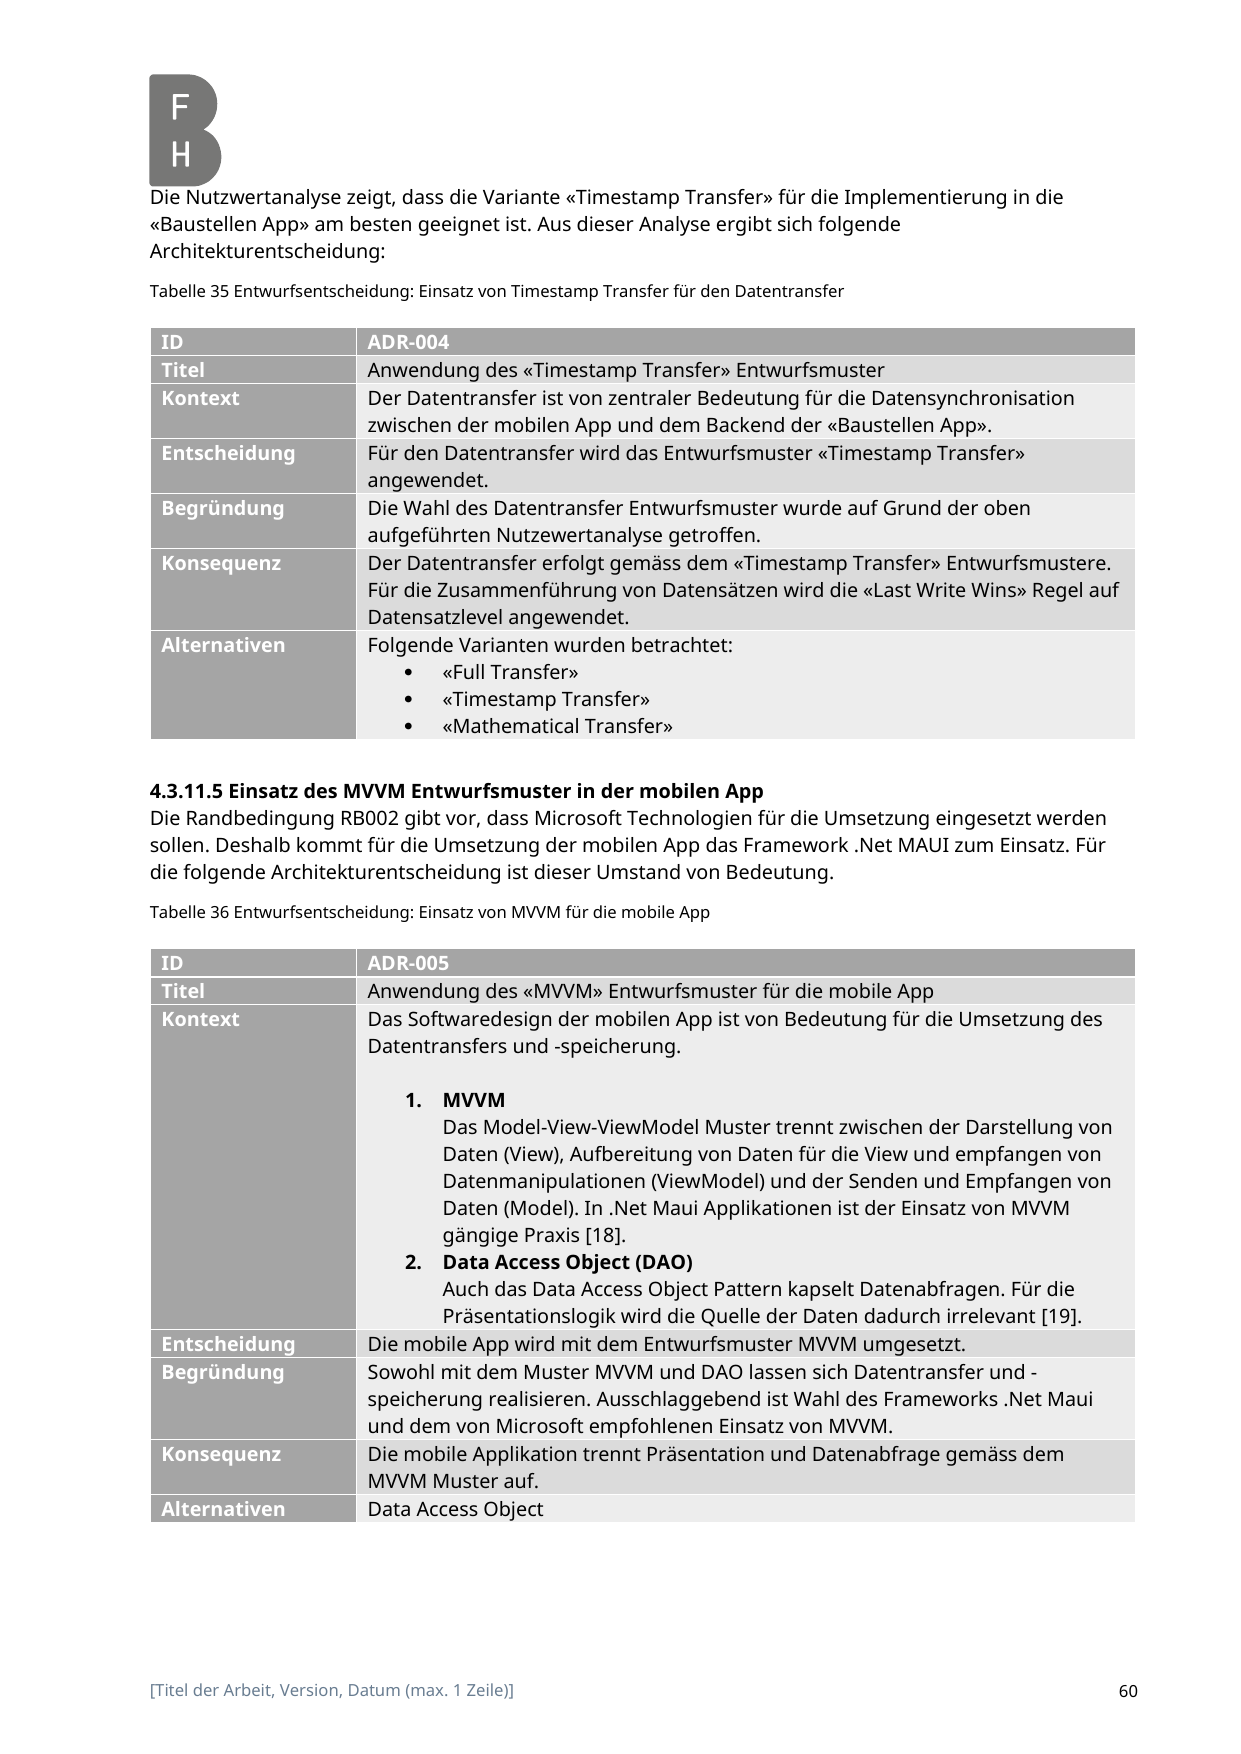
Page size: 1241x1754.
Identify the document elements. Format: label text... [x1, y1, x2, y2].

table_cell Der Datentransfer erfolgt gemäss dem «Timestamp Transfer» Entwurfsmustere. Für die Zusammenführung von Datensätzen wird die «Last Write Wins» Regel auf Datensatzlevel angewendet. [357, 549, 1135, 630]
table_cell Titel [151, 356, 356, 383]
table_cell Entscheidung [151, 439, 356, 493]
table_cell Anwendung des «MVVM» Entwurfsmuster für die mobile App [357, 978, 1135, 1004]
text Die Nutzwertanalyse zeigt, dass die Variante «Timestamp Transfer» für die Implementierung in die «Baustellen App» am besten geeignet ist. Aus dieser Analyse ergibt sich folgende Architekturentscheidung: [149, 183, 1136, 264]
table_cell Begründung [151, 1358, 356, 1439]
text Die Randbedingung RB002 gibt vor, dass Microsoft Technologien für die Umsetzung eingesetzt werden sollen. Deshalb kommt für die Umsetzung der mobilen App das Framework .Net MAUI zum Einsatz. Für die folgende Architekturentscheidung ist dieser Umstand von Bedeutung. [149, 804, 1136, 885]
table_cell Das Softwaredesign der mobilen App ist von Bedeutung für die Umsetzung des Datentransfers und -speicherung. MVVM Das Model-View-ViewModel Muster trennt zwischen der Darstellung von Daten (View), Aufbereitung von Daten für die View und empfangen von Datenmanipulationen (ViewModel) und der Senden und Empfangen von Daten (Model). In .Net Maui Applikationen ist der Einsatz von MVVM gängige Praxis [18]. Data Access Object (DAO) Auch das Data Access Object Pattern kapselt Datenabfragen. Für die Präsentationslogik wird die Quelle der Daten dadurch irrelevant [19]. [357, 1005, 1135, 1329]
table_cell Für den Datentransfer wird das Entwurfsmuster «Timestamp Transfer» angewendet. [357, 439, 1135, 493]
subtitle Einsatz des MVVM Entwurfsmuster in der mobilen App [149, 777, 1136, 804]
table_cell Folgende Varianten wurden betrachtet: «Full Transfer» «Timestamp Transfer» «Mathematical Transfer» [357, 631, 1135, 739]
table_cell Kontext [151, 384, 356, 438]
table_cell Titel [151, 978, 356, 1004]
table_cell Begründung [151, 494, 356, 548]
table_cell Die mobile App wird mit dem Entwurfsmuster MVVM umgesetzt. [357, 1330, 1135, 1357]
table_header ID [151, 949, 356, 976]
table_cell Alternativen [151, 1495, 356, 1522]
table_cell Alternativen [151, 631, 356, 739]
table_header ADR-004 [357, 328, 1135, 355]
table_header ADR-005 [357, 949, 1135, 976]
table_header ID [151, 328, 356, 355]
table_cell Sowohl mit dem Muster MVVM und DAO lassen sich Datentransfer und -speicherung realisieren. Ausschlaggebend ist Wahl des Frameworks .Net Maui und dem von Microsoft empfohlenen Einsatz von MVVM. [357, 1358, 1135, 1439]
table_cell Kontext [151, 1005, 356, 1329]
table_cell Data Access Object [357, 1495, 1135, 1522]
table_cell Anwendung des «Timestamp Transfer» Entwurfsmuster [357, 356, 1135, 383]
table_cell Konsequenz [151, 549, 356, 630]
table_cell Konsequenz [151, 1440, 356, 1494]
table_cell Der Datentransfer ist von zentraler Bedeutung für die Datensynchronisation zwischen der mobilen App und dem Backend der «Baustellen App». [357, 384, 1135, 438]
table_cell Entscheidung [151, 1330, 356, 1357]
table_cell Die Wahl des Datentransfer Entwurfsmuster wurde auf Grund der oben aufgeführten Nutzewertanalyse getroffen. [357, 494, 1135, 548]
table_cell Die mobile Applikation trennt Präsentation und Datenabfrage gemäss dem MVVM Muster auf. [357, 1440, 1135, 1494]
